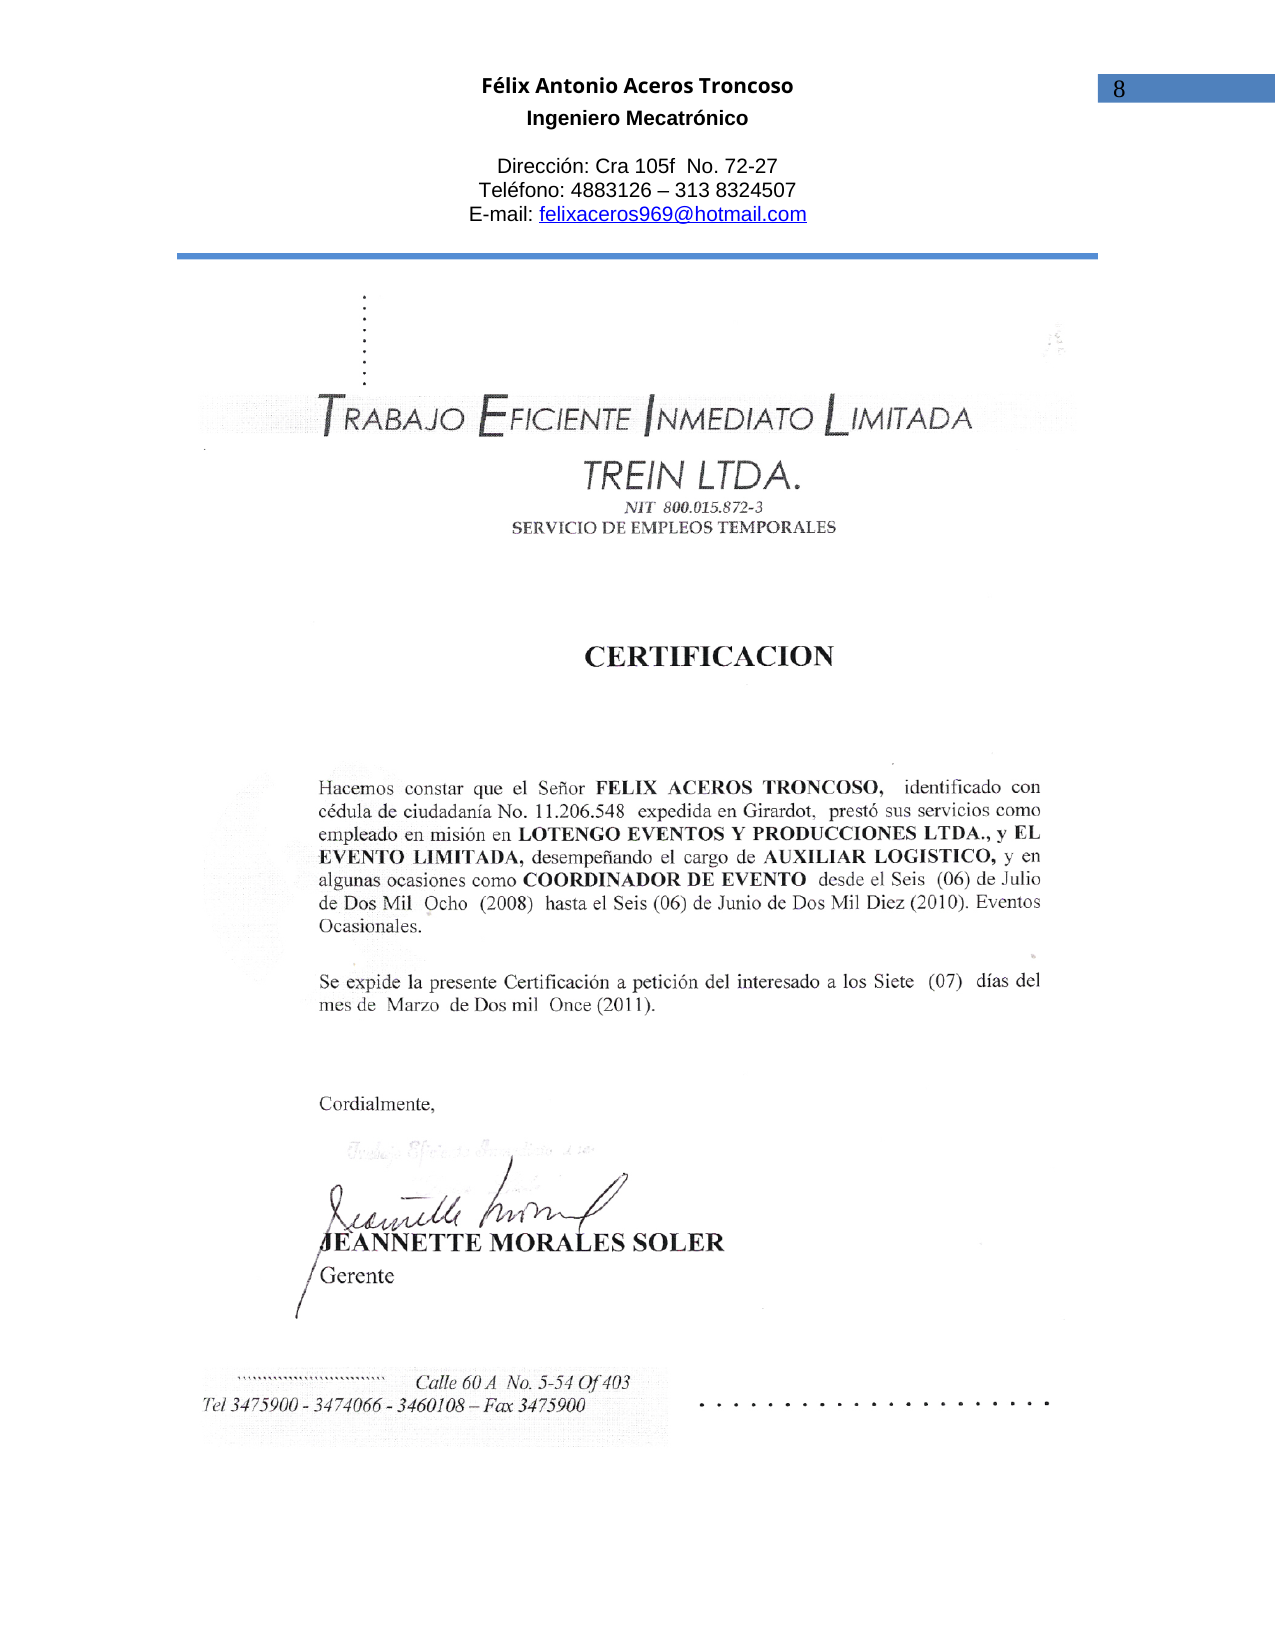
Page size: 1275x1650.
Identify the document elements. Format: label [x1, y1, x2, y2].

picture [198, 292, 1077, 1463]
